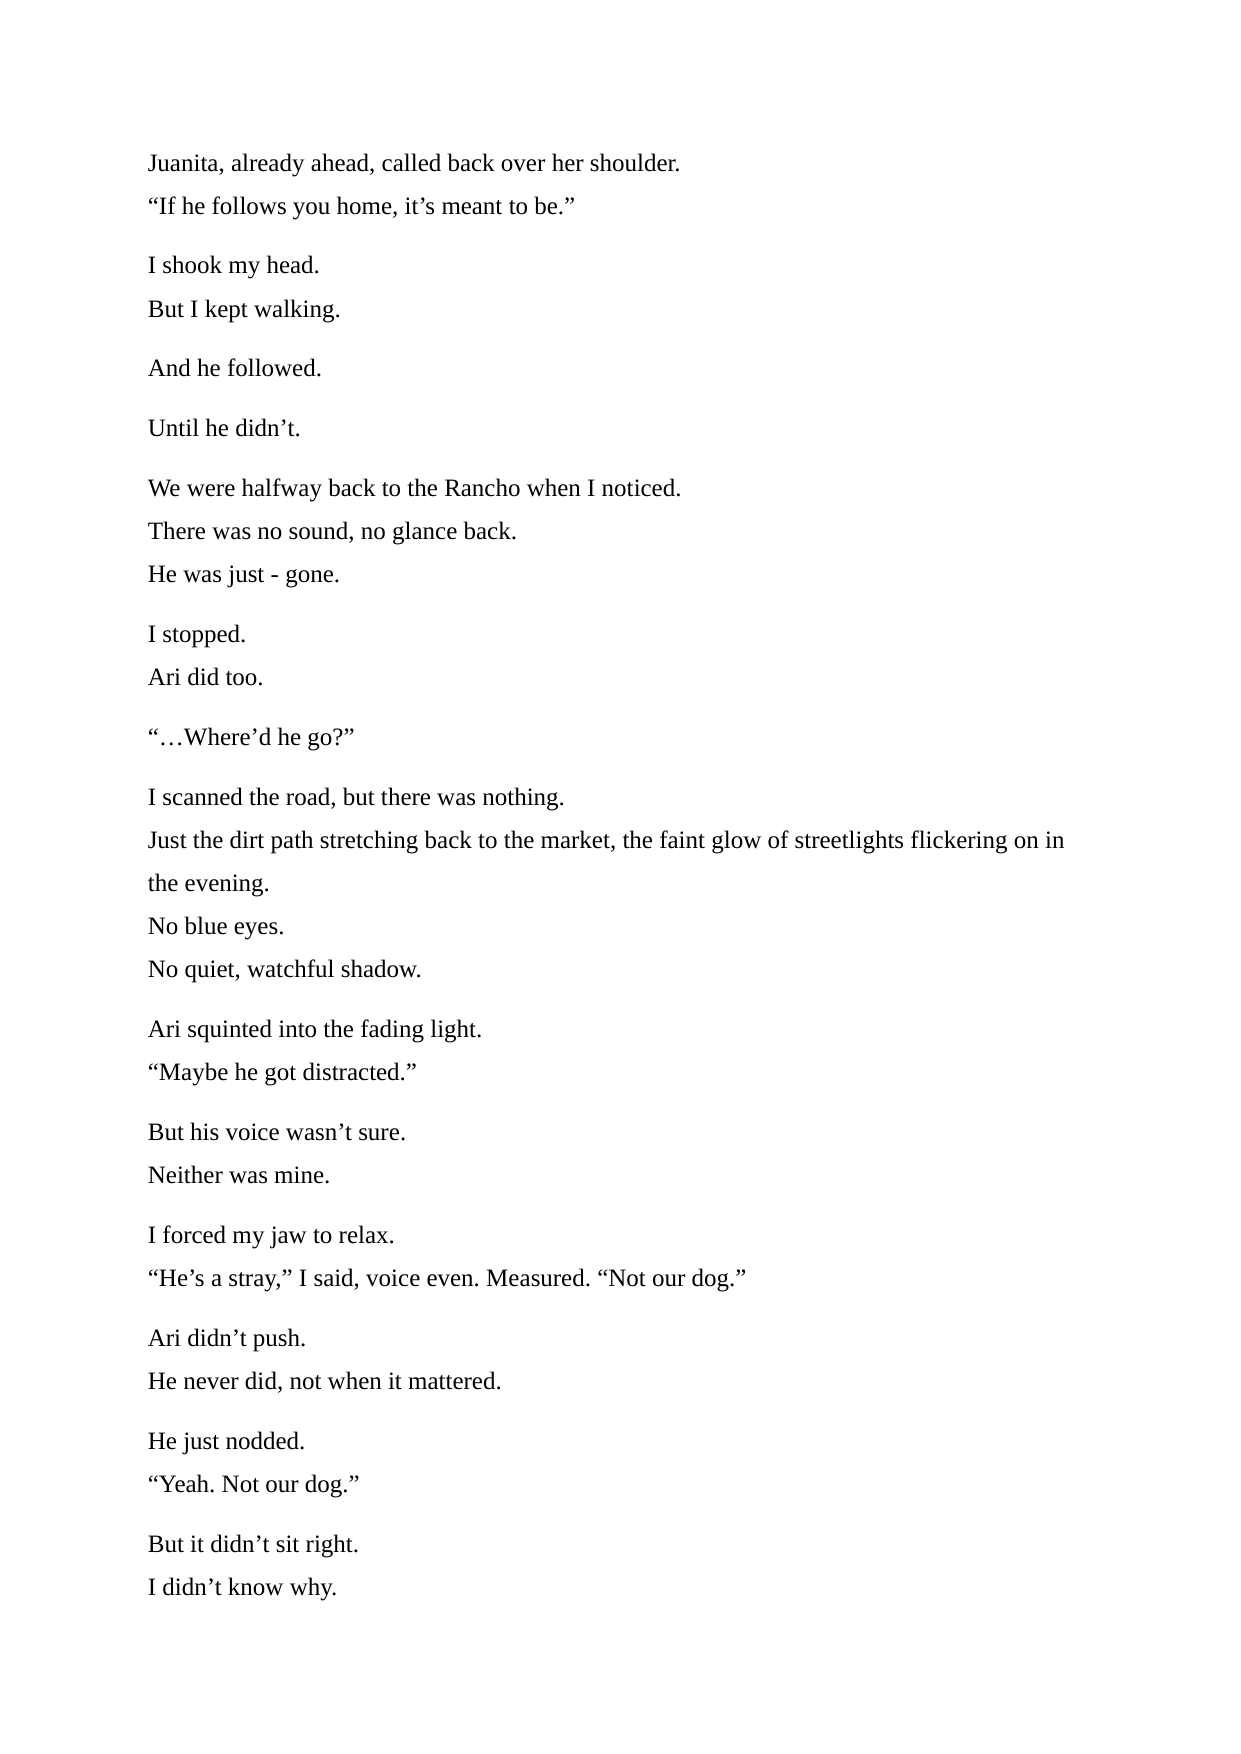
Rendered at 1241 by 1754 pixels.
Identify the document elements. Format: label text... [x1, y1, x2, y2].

text Ari didn’t push. He never did, not when it mattered. [148, 1323, 1093, 1395]
text Until he didn’t. [148, 413, 1093, 442]
text I stopped. Ari did too. [148, 619, 1093, 691]
text I scanned the road, but there was nothing. Just the dirt path stretching back to the market, the faint glow of streetlights flickering on in the evening. No blue eyes. No quiet, watchful shadow. [148, 782, 1093, 983]
text “…Where’d he go?” [148, 722, 1093, 751]
text And he followed. [148, 353, 1093, 382]
text But his voice wasn’t sure. Neither was mine. [148, 1117, 1093, 1189]
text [148, 1529, 1093, 1601]
text Ari squinted into the fading light. “Maybe he got distracted.” [148, 1014, 1093, 1086]
text We were halfway back to the Rancho when I noticed. There was no sound, no glance back. He was just - gone. [148, 473, 1093, 588]
text I shook my head. But I kept walking. [148, 251, 1093, 322]
text Juanita, already ahead, called back over her shoulder. “If he follows you home, it’s meant to be.” [148, 148, 1093, 219]
text I forced my jaw to relax. “He’s a stray,” I said, voice even. Measured. “Not our dog.” [148, 1220, 1093, 1292]
text He just nodded. “Yeah. Not our dog.” [148, 1426, 1093, 1498]
